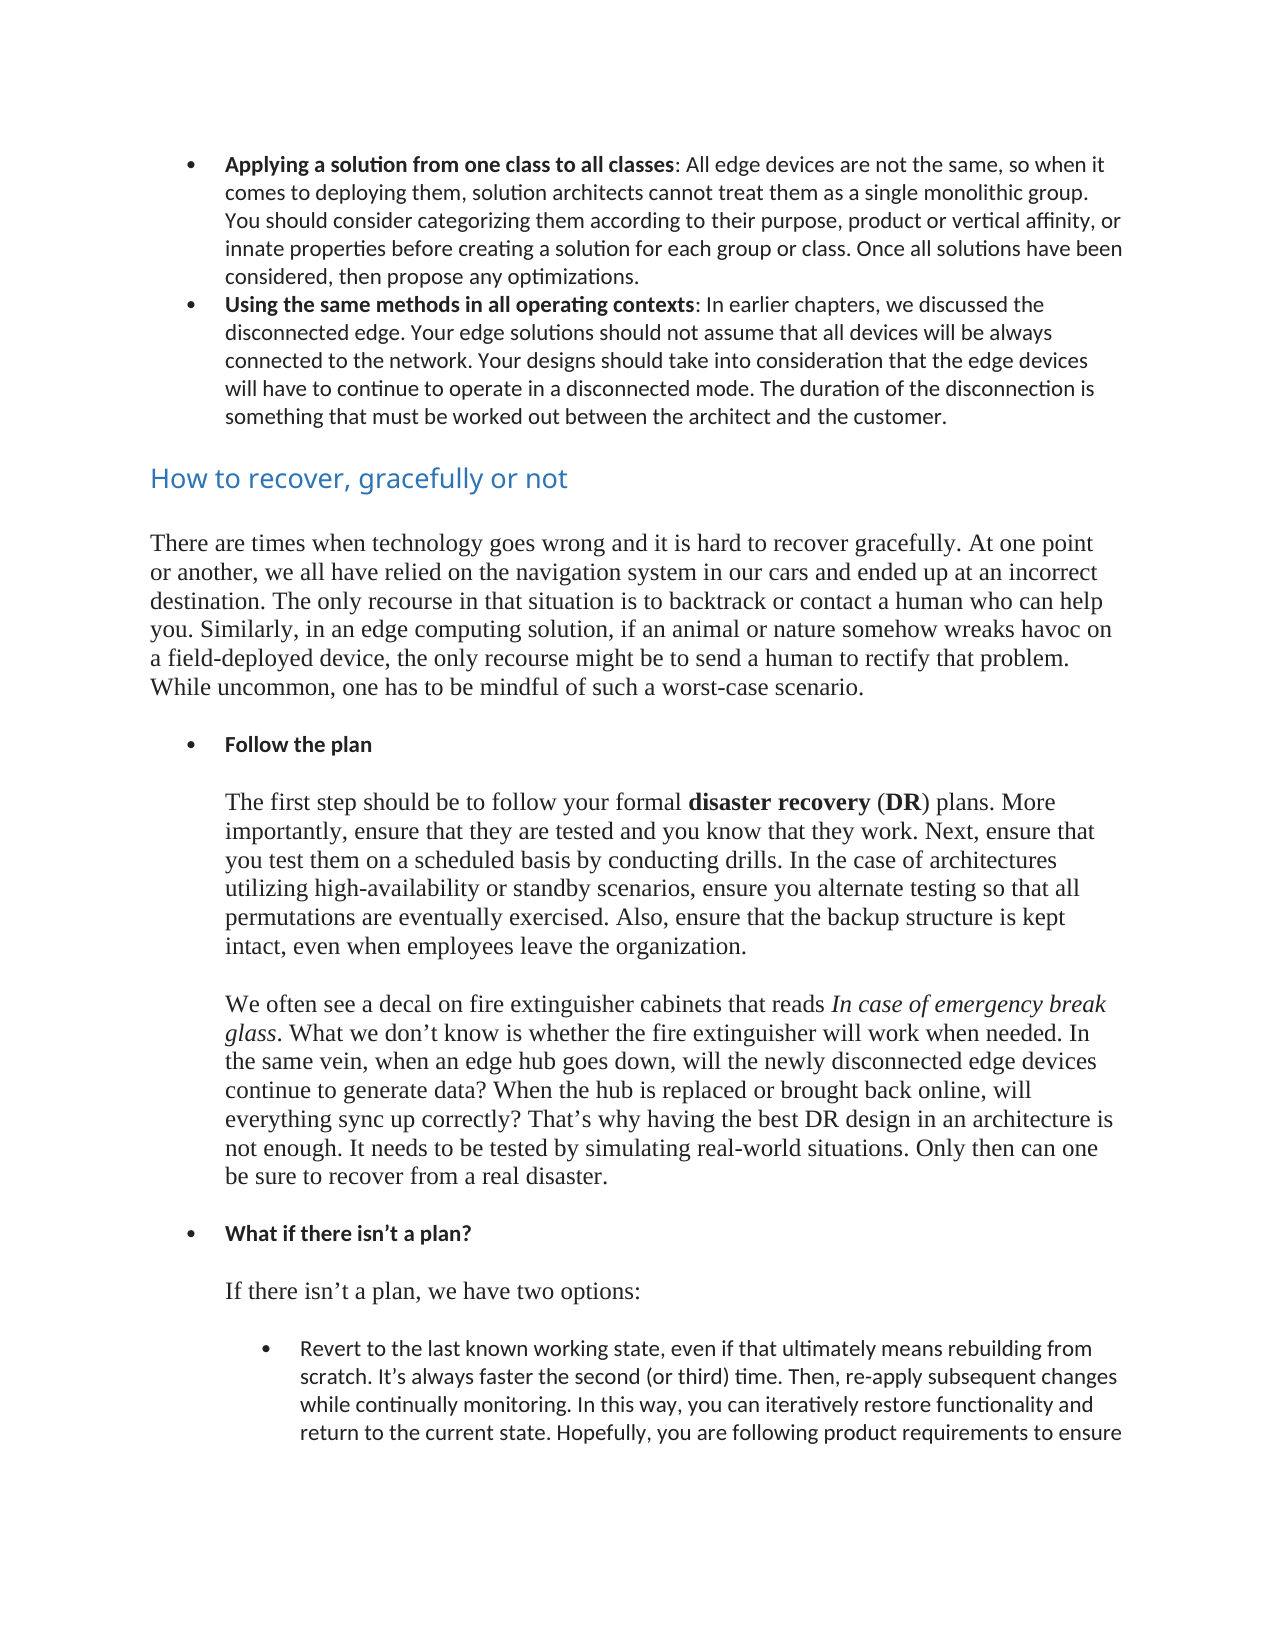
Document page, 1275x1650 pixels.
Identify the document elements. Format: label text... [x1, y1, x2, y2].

list Follow the plan [187, 730, 1125, 758]
text There are times when technology goes wrong and it is hard to recover gracefully. At one point or another, we all have relied on the navigation system in our cars and ended up at an incorrect destination. The only recourse in that situation is to backtrack or contact a human who can help you. Similarly, in an edge computing solution, if an animal or nature somehow wreaks havoc on a field-deployed device, the only recourse might be to send a human to rectify that problem. While uncommon, one has to be mindful of such a worst-case scenario. [150, 528, 1125, 701]
list Applying a solution from one class to all classes: All edge devices are not the same, so when it comes to deploying them, solution architects cannot treat them as a single monolithic group. You should consider categorizing them according to their purpose, product or vertical affinity, or innate properties before creating a solution for each group or class. Once all solutions have been considered, then propose any optimizations. [187, 150, 1125, 290]
list If there isn’t a plan, we have two options: [225, 1276, 1125, 1305]
list We often see a decal on fire extinguisher cabinets that reads In case of emergency break glass. What we don’t know is whether the fire extinguisher will work when needed. In the same vein, when an edge hub goes down, will the newly disconnected edge devices continue to generate data? When the hub is replaced or brought back online, will everything sync up correctly? That’s why having the best DR design in an architecture is not enough. It needs to be tested by simulating real-world situations. Only then can one be sure to recover from a real disaster. [225, 989, 1125, 1190]
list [262, 1334, 1125, 1446]
list Using the same methods in all operating contexts: In earlier chapters, we discussed the disconnected edge. Your edge solutions should not assume that all devices will be always connected to the network. Your designs should take into consideration that the edge devices will have to continue to operate in a disconnected mode. The duration of the disconnection is something that must be worked out between the architect and the customer. [187, 290, 1125, 430]
list The first step should be to follow your formal disaster recovery (DR) plans. More importantly, ensure that they are tested and you know that they work. Next, ensure that you test them on a scheduled basis by conducting drills. In the case of architectures utilizing high-availability or standby scenarios, ensure you alternate testing so that all permutations are eventually exercised. Also, ensure that the backup structure is kept intact, even when employees leave the organization. [225, 787, 1125, 960]
subtitle How to recover, gracefully or not [150, 459, 1125, 496]
list What if there isn’t a plan? [187, 1219, 1125, 1247]
